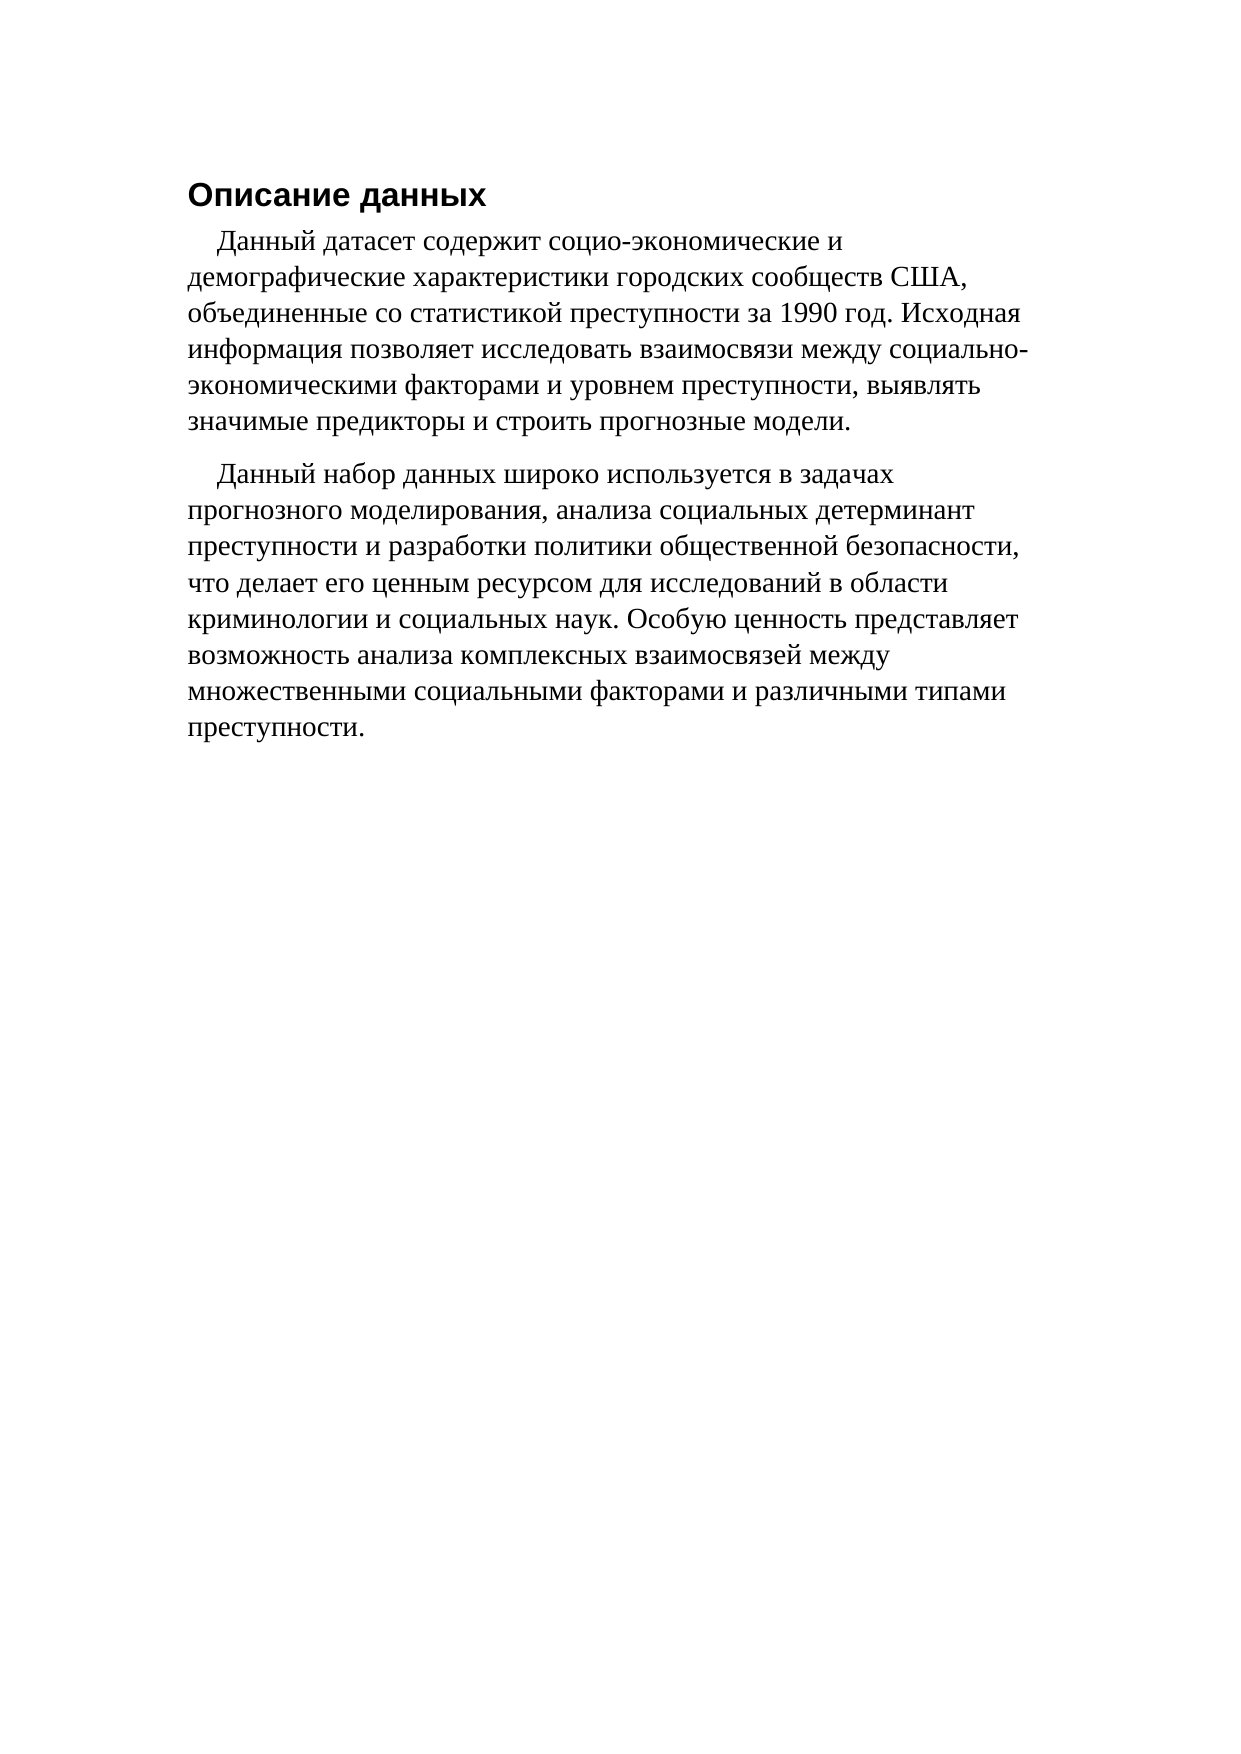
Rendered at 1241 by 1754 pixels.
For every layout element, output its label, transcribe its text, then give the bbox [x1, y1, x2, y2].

subtitle Описание данных [187, 175, 1053, 213]
text Данный датасет содержит социо-экономические и демографические характеристики городских сообществ США, объединенные со статистикой преступности за 1990 год. Исходная информация позволяет исследовать взаимосвязи между социально-экономическими факторами и уровнем преступности, выявлять значимые предикторы и строить прогнозные модели. [187, 223, 1053, 437]
text Данный набор данных широко используется в задачах прогнозного моделирования, анализа социальных детерминант преступности и разработки политики общественной безопасности, что делает его ценным ресурсом для исследований в области криминологии и социальных наук. Особую ценность представляет возможность анализа комплексных взаимосвязей между множественными социальными факторами и различными типами преступности. [187, 456, 1053, 743]
